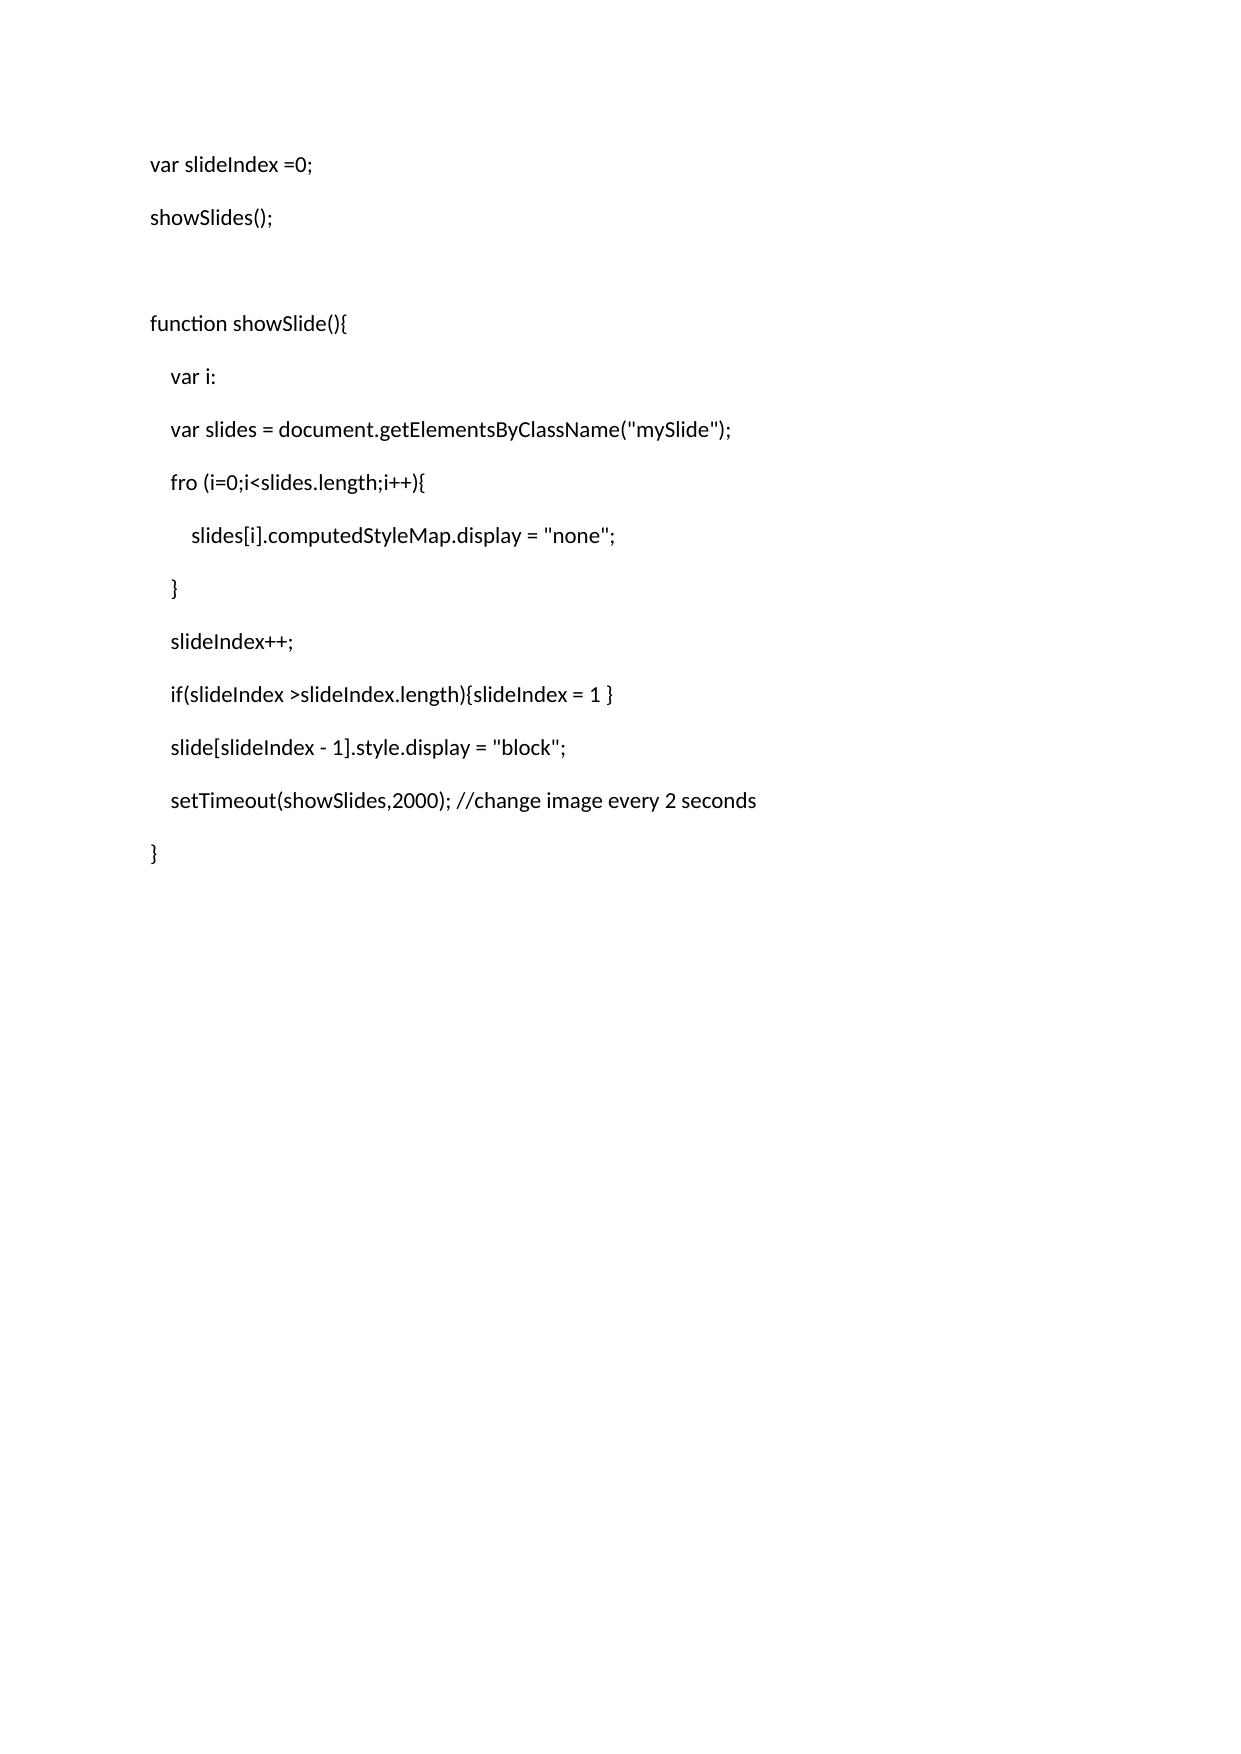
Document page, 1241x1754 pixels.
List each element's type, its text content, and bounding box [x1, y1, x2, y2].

text slide[slideIndex - 1].style.display = "block"; [150, 733, 1090, 761]
text } [150, 574, 1090, 602]
text setTimeout(showSlides,2000); //change image every 2 seconds [150, 786, 1090, 814]
text var slideIndex =0; [150, 150, 1090, 178]
text slides[i].computedStyleMap.display = "none"; [150, 521, 1090, 549]
text } [150, 839, 1090, 867]
text var slides = document.getElementsByClassName("mySlide"); [150, 415, 1090, 443]
text var i: [150, 362, 1090, 390]
text fro (i=0;i<slides.length;i++){ [150, 468, 1090, 496]
text function showSlide(){ [150, 309, 1090, 337]
text showSlides(); [150, 203, 1090, 231]
text slideIndex++; [150, 627, 1090, 655]
text if(slideIndex >slideIndex.length){slideIndex = 1 } [150, 680, 1090, 708]
